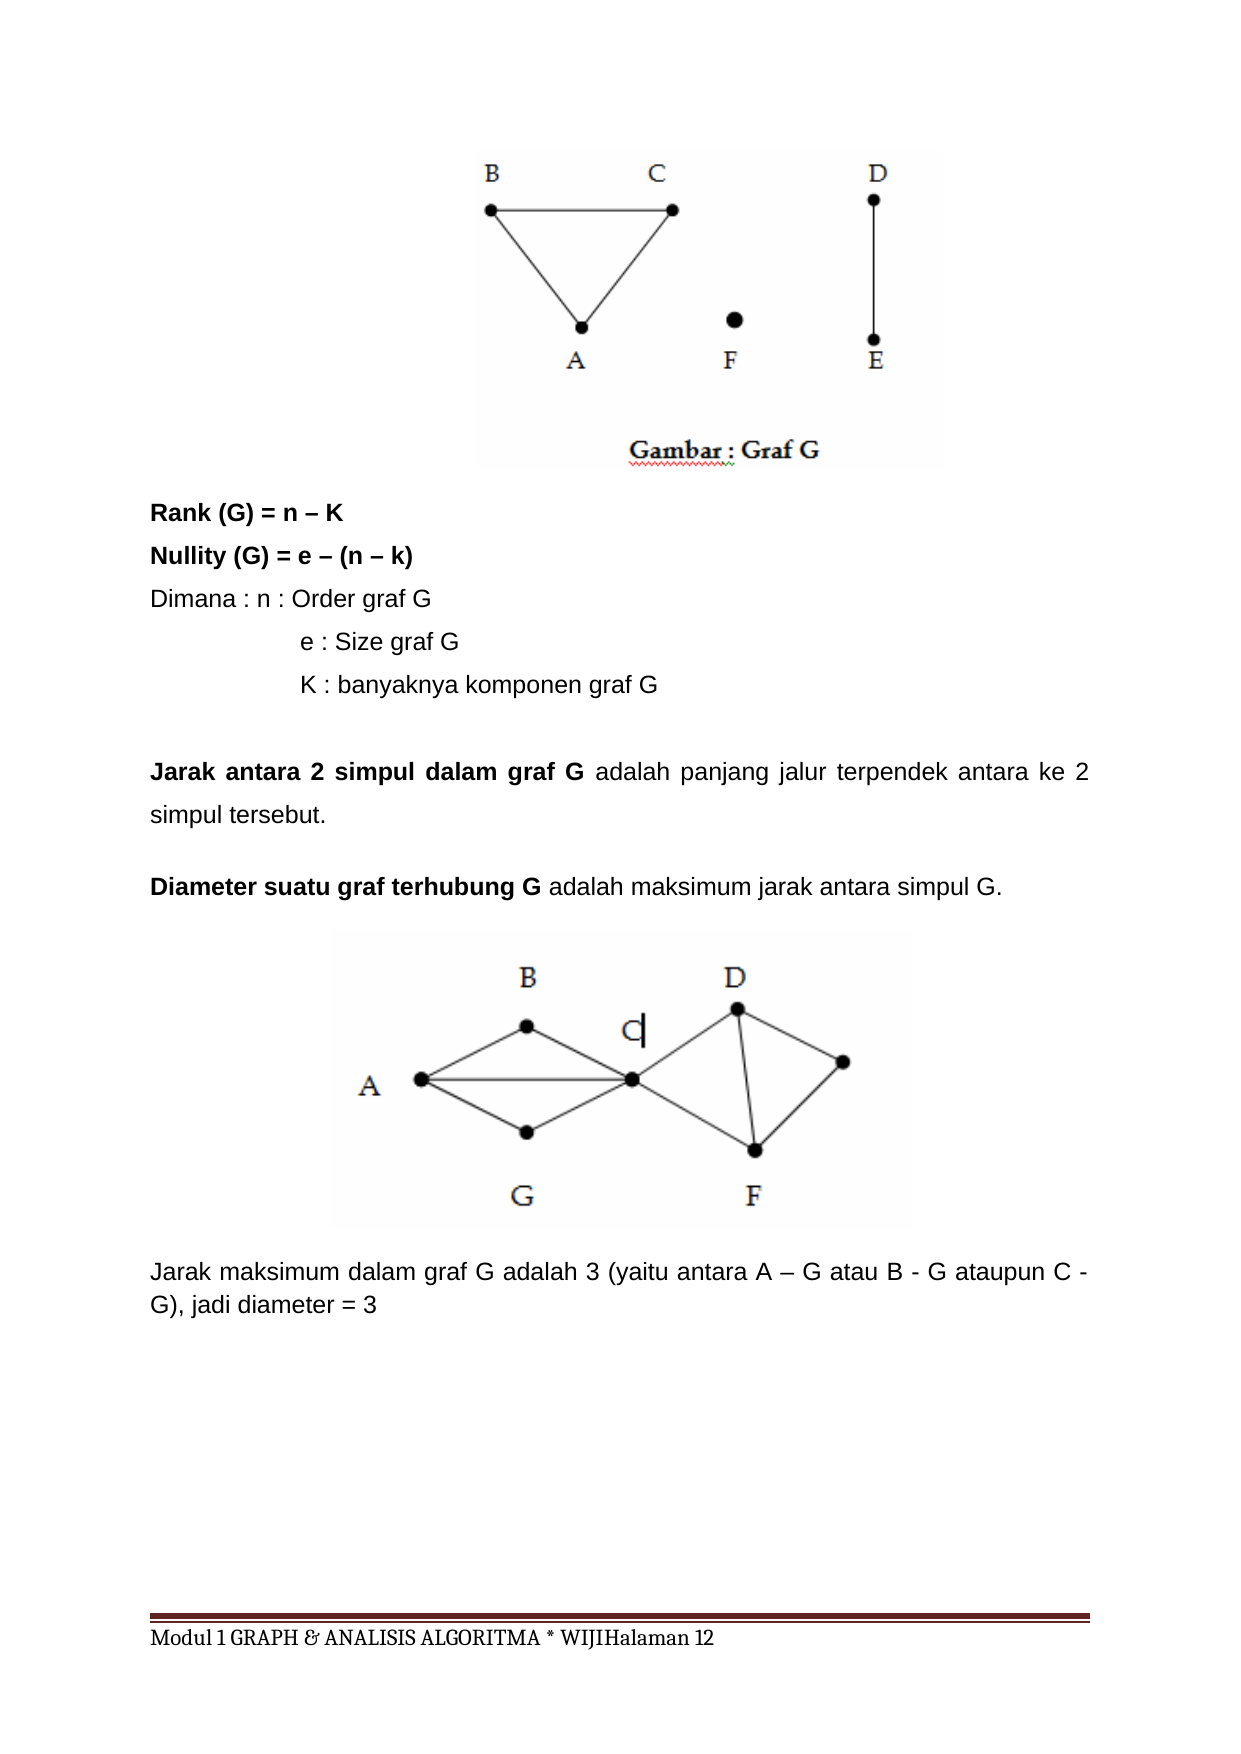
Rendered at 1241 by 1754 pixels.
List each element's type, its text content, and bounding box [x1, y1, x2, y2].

text e : Size graf G [225, 627, 1090, 656]
text Nullity (G) = e – (n – k) [150, 541, 1090, 570]
text K : banyaknya komponen graf G [225, 670, 1090, 699]
text Diameter suatu graf terhubung G adalah maksimum jarak antara simpul G. [150, 872, 1090, 901]
text Rank (G) = n – K [150, 498, 1090, 527]
text Dimana : n : Order graf G [150, 584, 1090, 613]
text Jarak maksimum dalam graf G adalah 3 (yaitu antara A – G atau B - G ataupun C - G), jadi diameter = 3 [150, 1257, 1090, 1319]
text Jarak antara 2 simpul dalam graf G adalah panjang jalur terpendek antara ke 2 simpul tersebut. [150, 757, 1090, 828]
